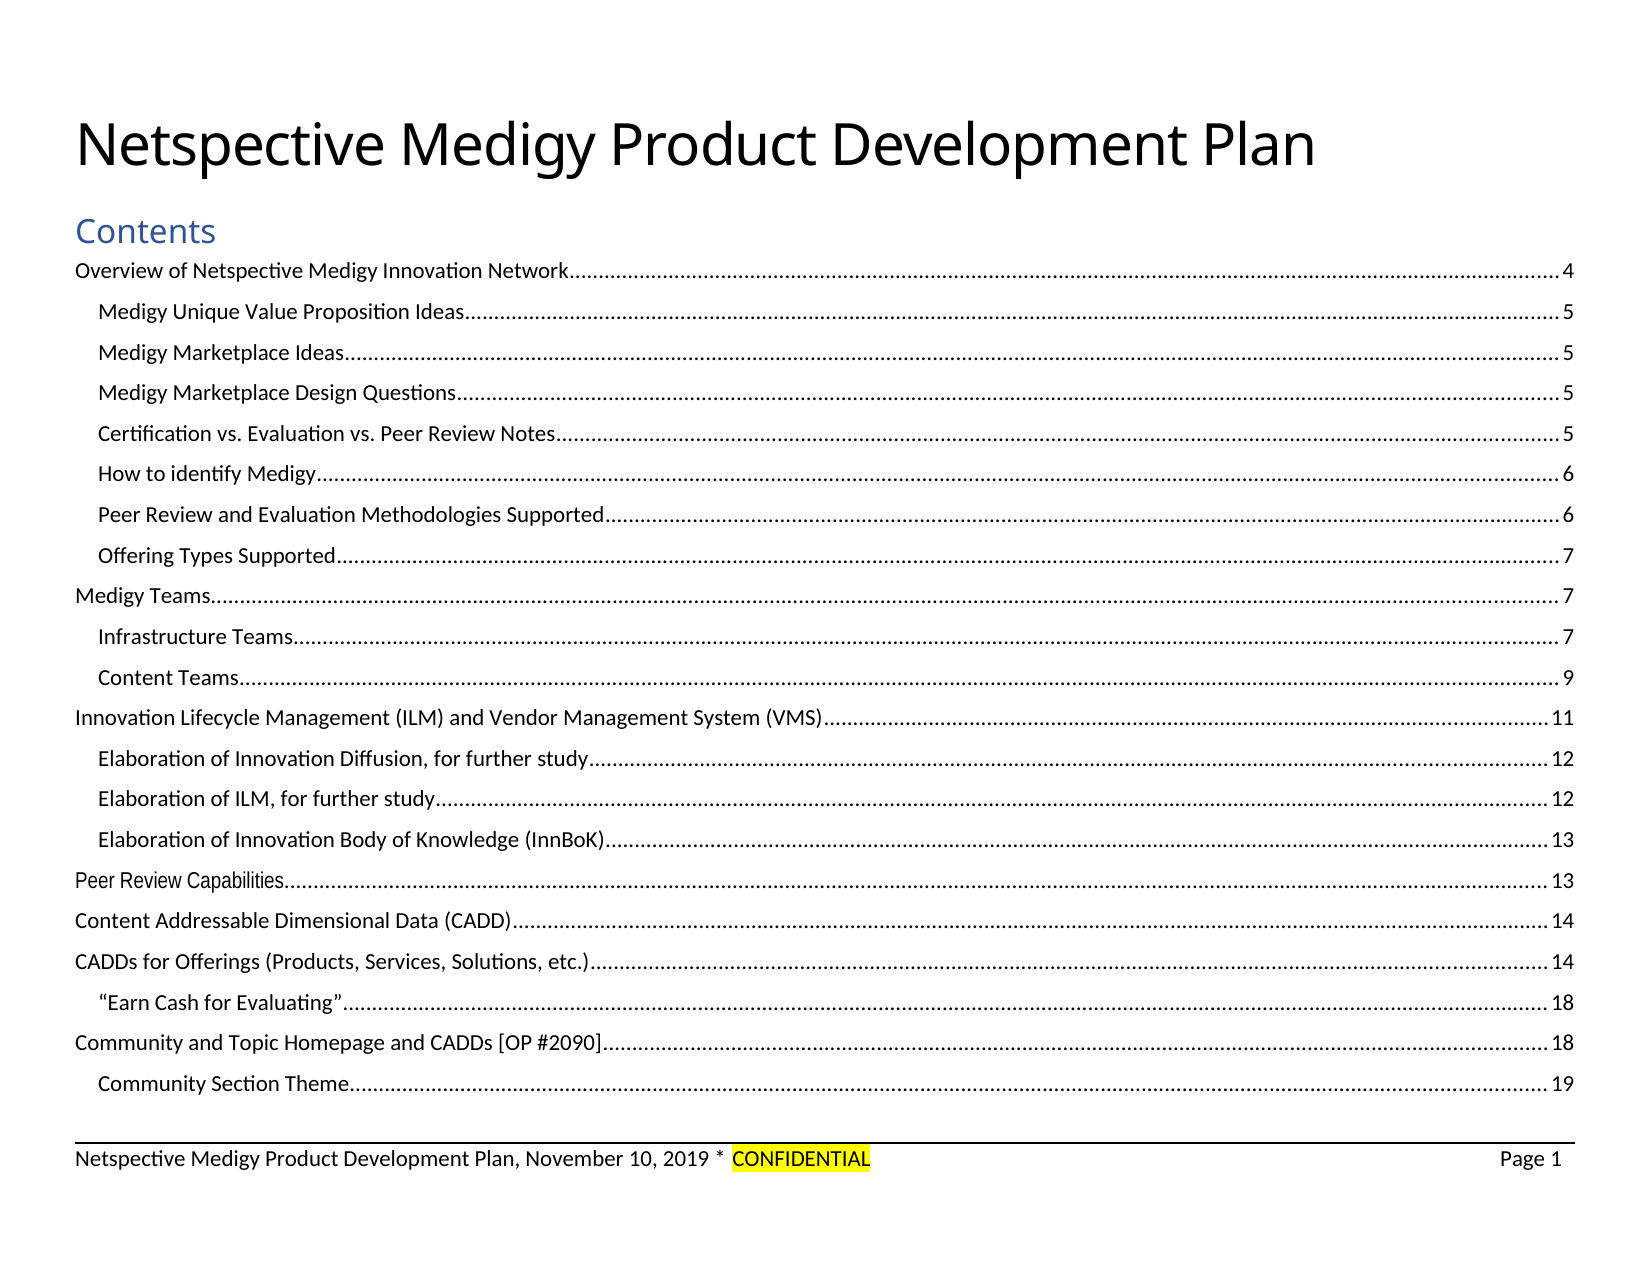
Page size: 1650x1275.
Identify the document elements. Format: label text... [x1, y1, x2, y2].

title Netspective Medigy Product Development Plan [75, 103, 1575, 182]
